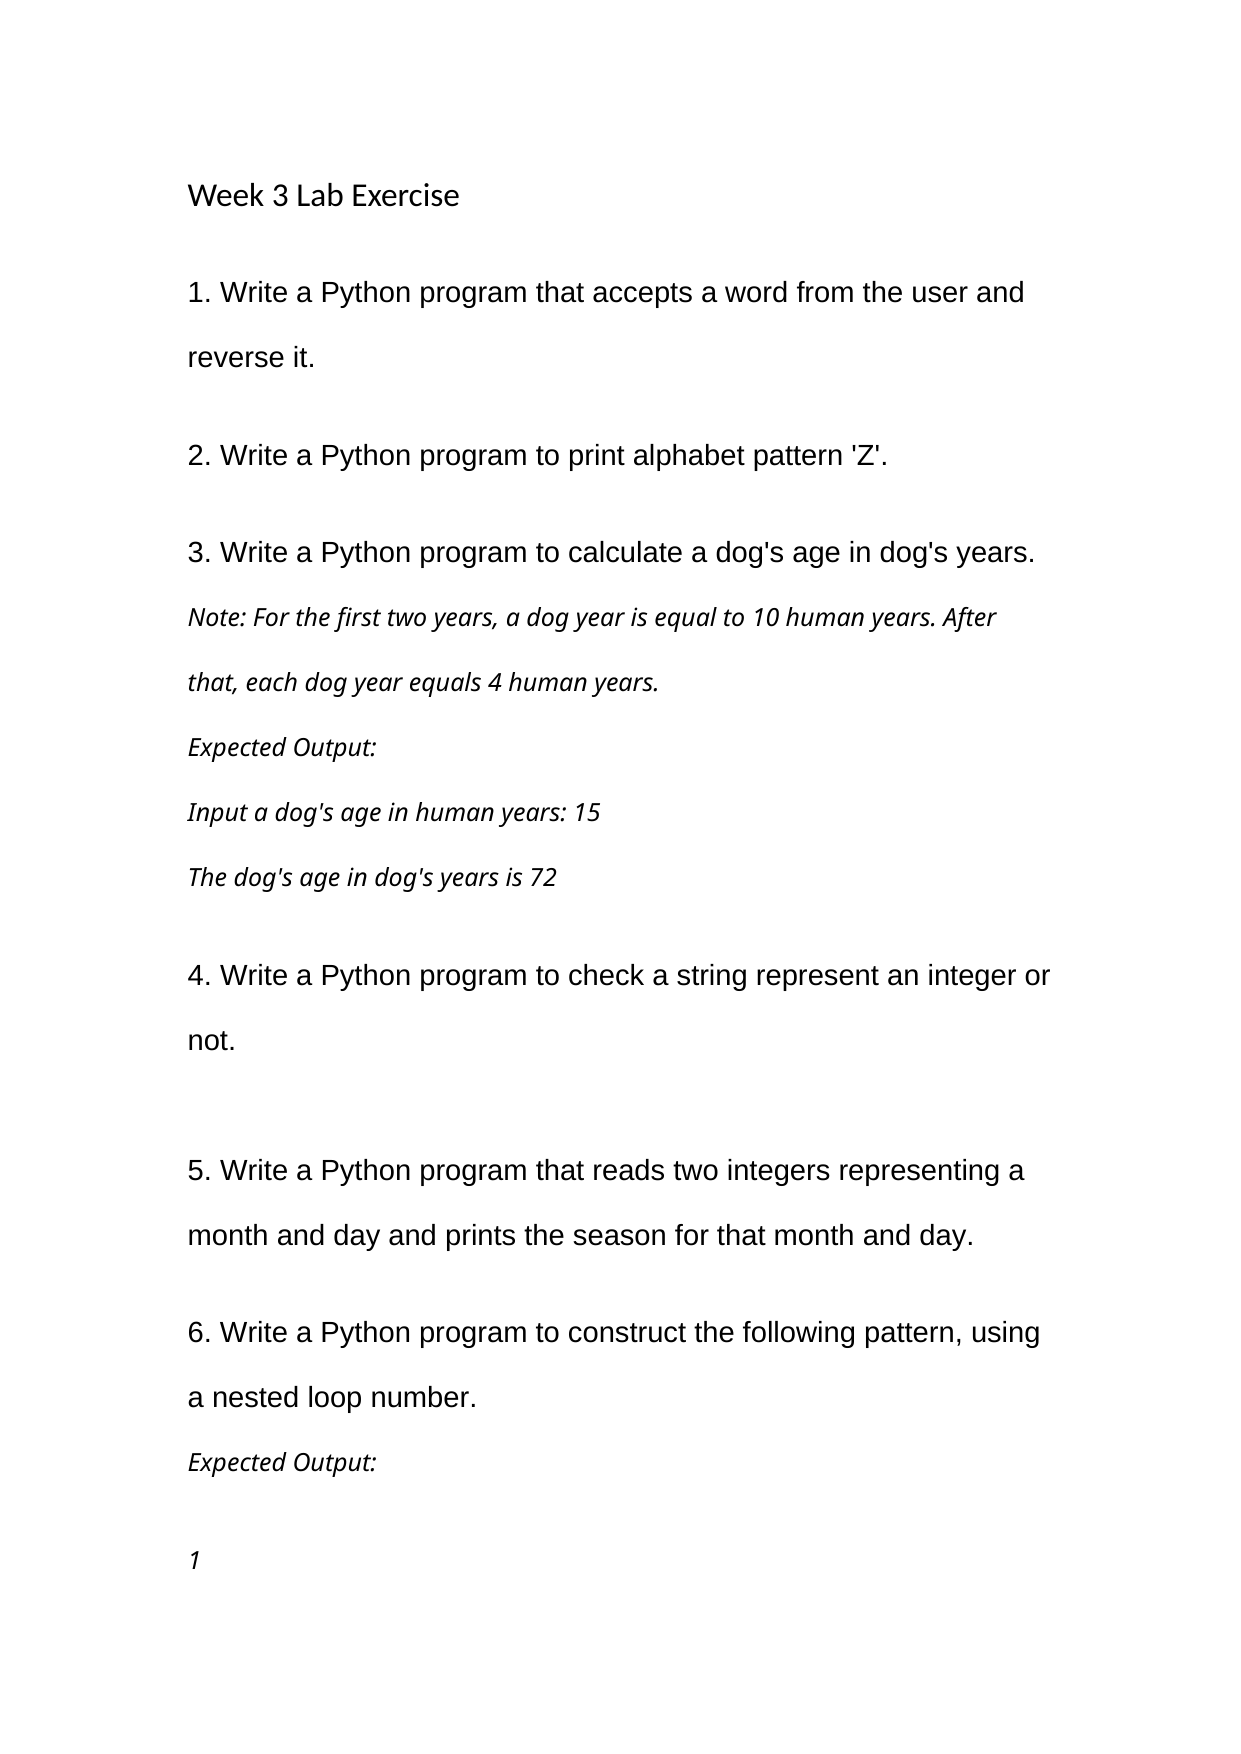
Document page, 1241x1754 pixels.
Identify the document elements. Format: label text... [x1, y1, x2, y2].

text Week 3 Lab Exercise [187, 162, 1053, 227]
list The dog's age in dog's years is 72 [187, 844, 1053, 909]
list Write a Python program that accepts a word from the user and reverse it. [187, 259, 1053, 389]
text 6. Write a Python program to construct the following pattern, using a nested loop number. [187, 1299, 1053, 1429]
list Note: For the first two years, a dog year is equal to 10 human years. After that, each dog year equals 4 human years. [187, 584, 1053, 714]
list Input a dog's age in human years: 15 [187, 779, 1053, 844]
list Write a Python program that reads two integers representing a month and day and prints the season for that month and day. [187, 1137, 1053, 1267]
list Write a Python program to print alphabet pattern 'Z'. [187, 422, 1053, 487]
text Expected Output: [187, 1429, 1053, 1494]
list Write a Python program to check a string represent an integer or not. [187, 942, 1053, 1072]
text 1 [187, 1527, 1053, 1592]
list Expected Output: [187, 714, 1053, 779]
list Write a Python program to calculate a dog's age in dog's years. [187, 519, 1053, 584]
